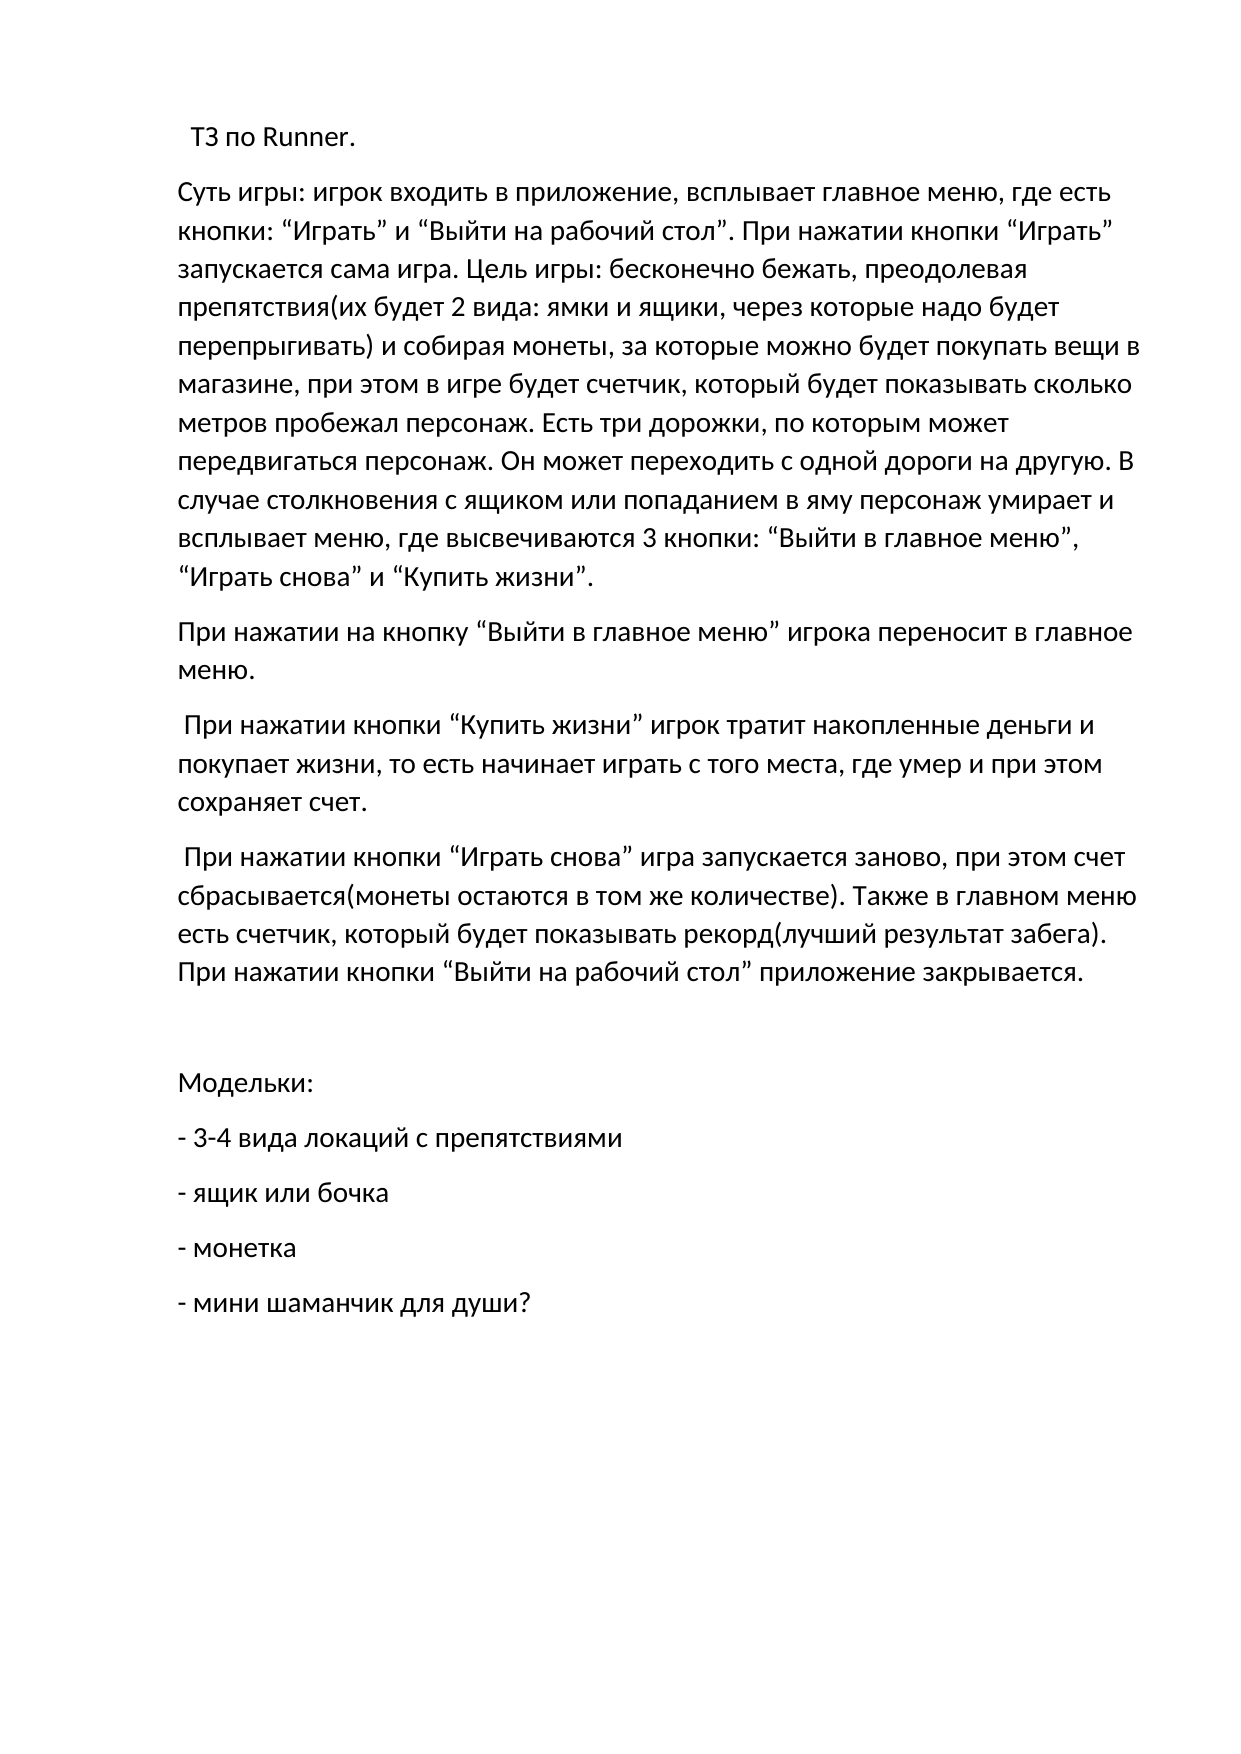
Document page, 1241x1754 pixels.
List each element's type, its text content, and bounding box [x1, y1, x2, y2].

text Суть игры: игрок входить в приложение, всплывает главное меню, где есть кнопки: “Играть” и “Выйти на рабочий стол”. При нажатии кнопки “Играть” запускается сама игра. Цель игры: бесконечно бежать, преодолевая препятствия(их будет 2 вида: ямки и ящики, через которые надо будет перепрыгивать) и собирая монеты, за которые можно будет покупать вещи в магазине, при этом в игре будет счетчик, который будет показывать сколько метров пробежал персонаж. Есть три дорожки, по которым может передвигаться персонаж. Он может переходить с одной дороги на другую. В случае столкновения с ящиком или попаданием в яму персонаж умирает и всплывает меню, где высвечиваются 3 кнопки: “Выйти в главное меню”, “Играть снова” и “Купить жизни”. [177, 173, 1152, 593]
text - мини шаманчик для души? [177, 1284, 1152, 1320]
text ТЗ по Runner. [177, 118, 1152, 154]
text Модельки: [177, 1064, 1152, 1099]
text - 3-4 вида локаций с препятствиями [177, 1119, 1152, 1154]
text - монетка [177, 1229, 1152, 1265]
text При нажатии кнопки “Играть снова” игра запускается заново, при этом счет сбрасывается(монеты остаются в том же количестве). Также в главном меню есть счетчик, который будет показывать рекорд(лучший результат забега). При нажатии кнопки “Выйти на рабочий стол” приложение закрывается. [177, 838, 1152, 989]
text - ящик или бочка [177, 1174, 1152, 1209]
text При нажатии на кнопку “Выйти в главное меню” игрока переносит в главное меню. [177, 613, 1152, 687]
text При нажатии кнопки “Купить жизни” игрок тратит накопленные деньги и покупает жизни, то есть начинает играть с того места, где умер и при этом сохраняет счет. [177, 706, 1152, 819]
